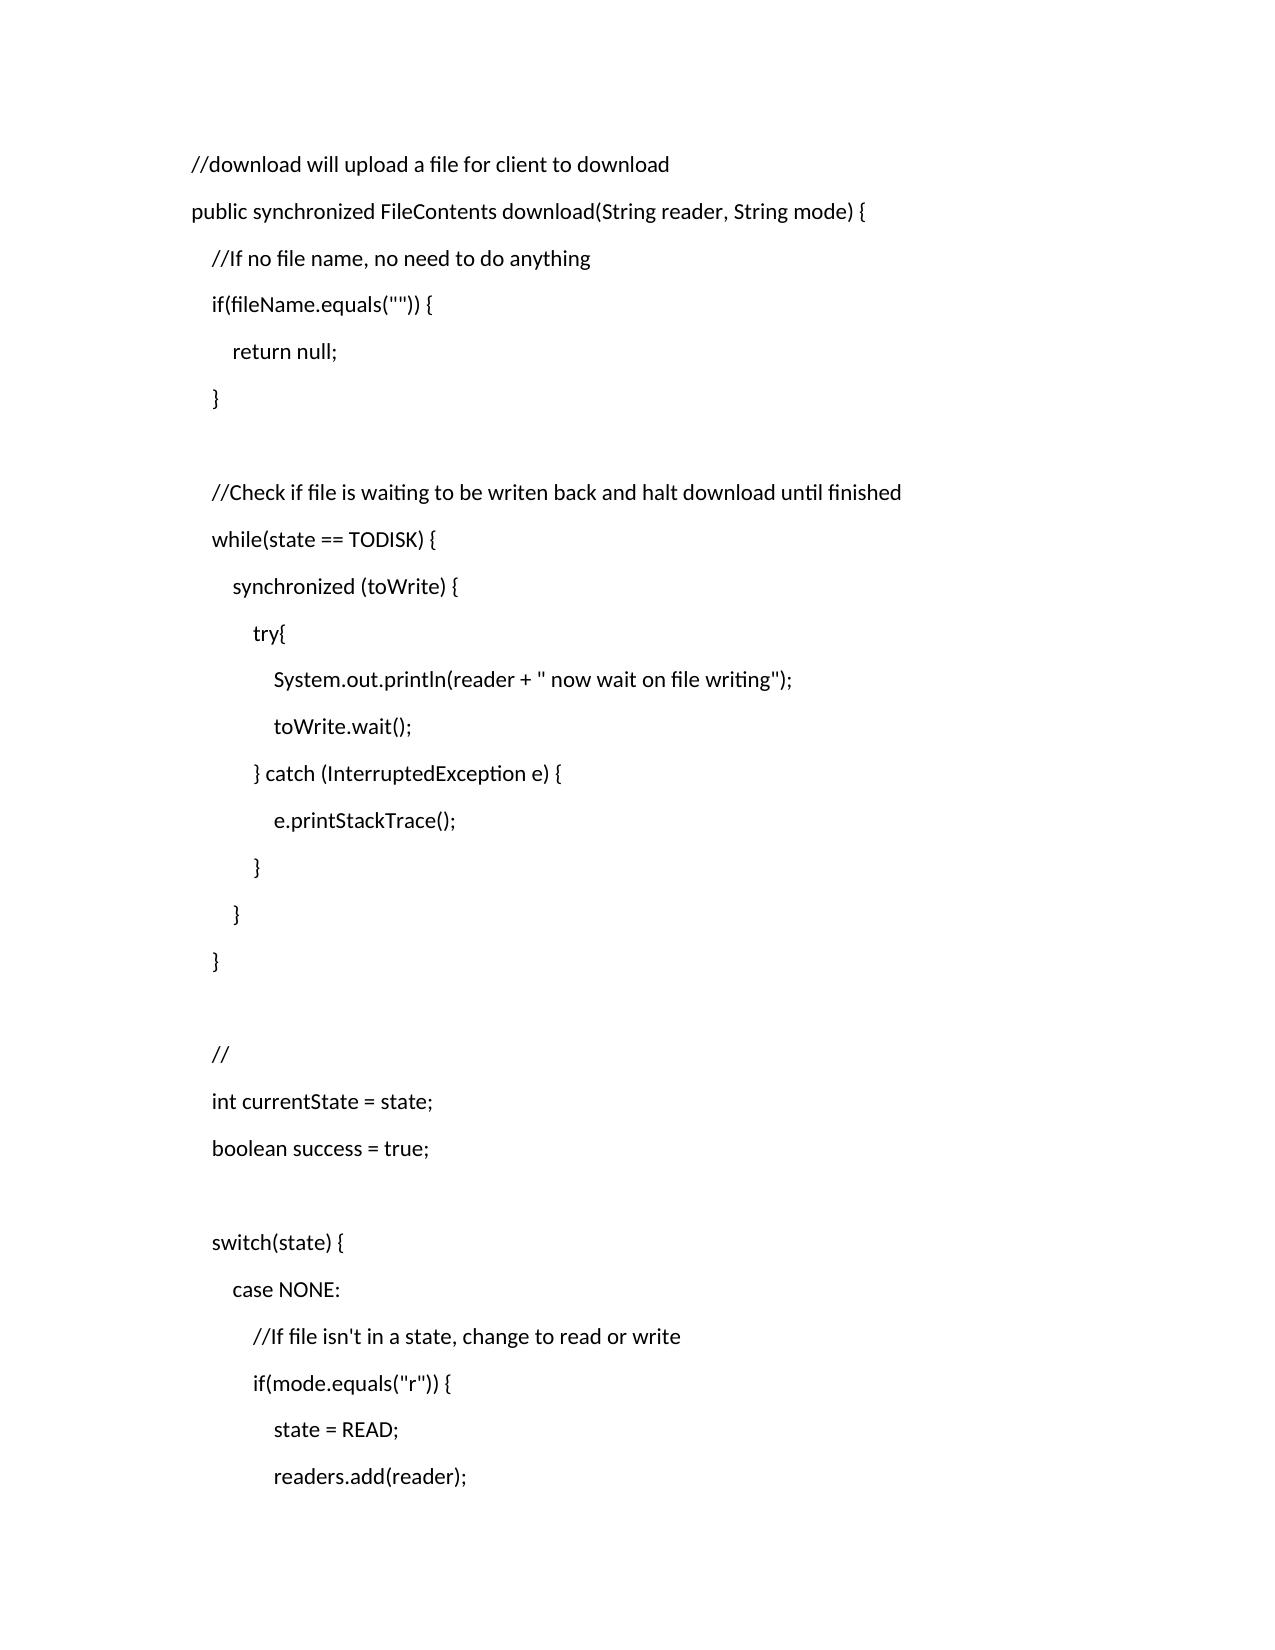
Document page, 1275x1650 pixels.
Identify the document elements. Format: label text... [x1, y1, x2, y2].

text synchronized (toWrite) { [150, 572, 1125, 600]
text } [150, 947, 1125, 975]
text toWrite.wait(); [150, 712, 1125, 741]
text //download will upload a file for client to download [150, 150, 1125, 178]
text boolean success = true; [150, 1134, 1125, 1162]
text case NONE: [150, 1275, 1125, 1303]
text // [150, 1041, 1125, 1069]
text while(state == TODISK) { [150, 525, 1125, 553]
text //If no file name, no need to do anything [150, 244, 1125, 272]
text int currentState = state; [150, 1087, 1125, 1116]
text public synchronized FileContents download(String reader, String mode) { [150, 197, 1125, 225]
text switch(state) { [150, 1228, 1125, 1256]
text } catch (InterruptedException e) { [150, 759, 1125, 787]
text e.printStackTrace(); [150, 806, 1125, 834]
text System.out.println(reader + " now wait on file writing"); [150, 666, 1125, 694]
text readers.add(reader); [150, 1462, 1125, 1491]
text if(mode.equals("r")) { [150, 1369, 1125, 1397]
text state = READ; [150, 1416, 1125, 1444]
text return null; [150, 337, 1125, 366]
text try{ [150, 619, 1125, 647]
text } [150, 900, 1125, 928]
text } [150, 384, 1125, 412]
text if(fileName.equals("")) { [150, 291, 1125, 319]
text } [150, 853, 1125, 881]
text //Check if file is waiting to be writen back and halt download until finished [150, 478, 1125, 506]
text //If file isn't in a state, change to read or write [150, 1322, 1125, 1350]
